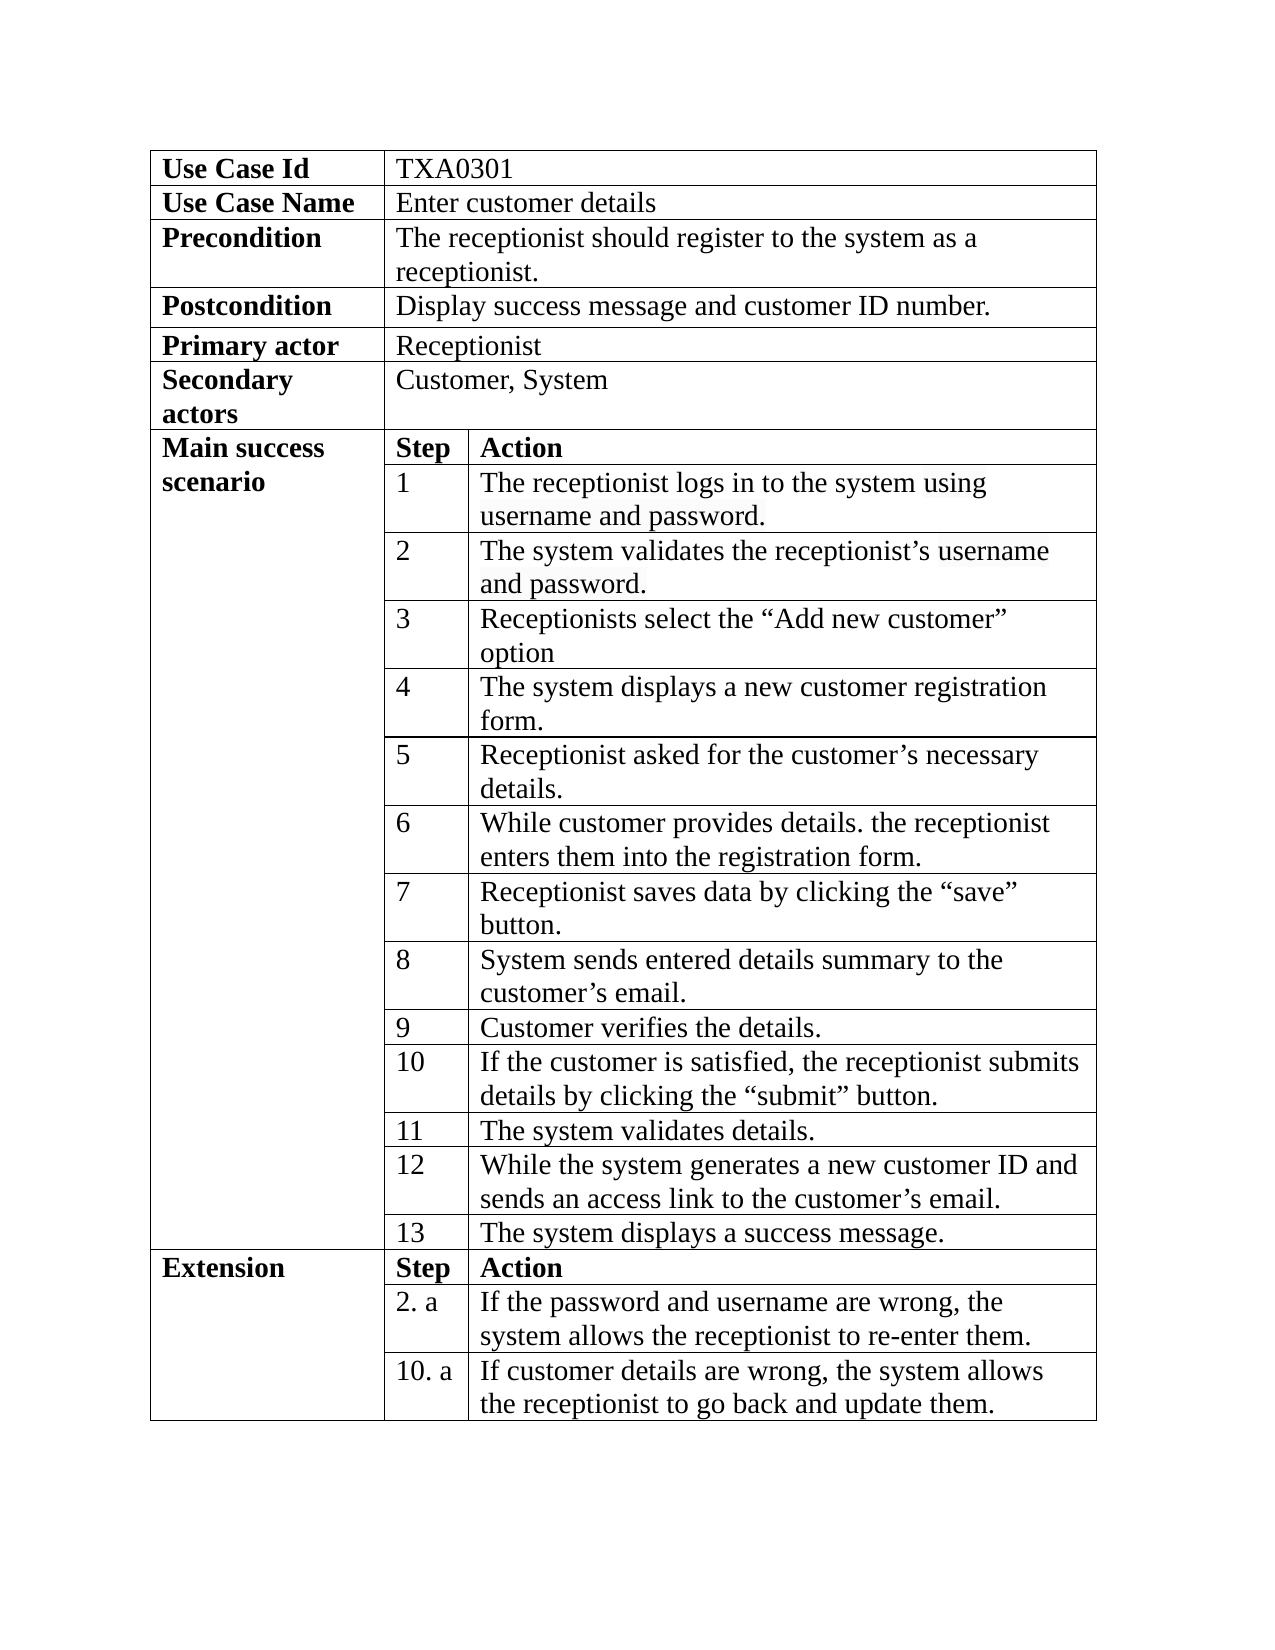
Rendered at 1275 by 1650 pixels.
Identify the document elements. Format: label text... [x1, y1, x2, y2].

table_cell 10. a [385, 1353, 468, 1420]
table_cell System sends entered details summary to the customer’s email. [469, 942, 1096, 1009]
table_cell The system validates details. [469, 1113, 1096, 1146]
table_cell If the password and username are wrong, the system allows the receptionist to re-enter them. [469, 1285, 1096, 1352]
table_cell While customer provides details. the receptionist enters them into the registration form. [469, 806, 1096, 873]
table_cell Display success message and customer ID number. [385, 288, 1096, 327]
table_cell 8 [385, 942, 468, 1009]
table_cell Main success scenario [151, 430, 384, 1249]
table_cell 5 [385, 738, 468, 804]
table_cell Primary actor [151, 328, 384, 361]
table_cell 2 [385, 533, 468, 600]
table_cell 11 [385, 1113, 468, 1146]
table_cell Secondary actors [151, 362, 384, 429]
table_cell Customer, System [385, 362, 1096, 429]
table_cell Receptionist asked for the customer’s necessary details. [469, 738, 1096, 804]
table_cell 2. a [385, 1285, 468, 1352]
table_cell Receptionist saves data by clicking the “save” button. [469, 874, 1096, 941]
table_cell Receptionist [385, 328, 1096, 361]
table_cell 10 [385, 1045, 468, 1112]
table_cell The system displays a new customer registration form. [469, 669, 1096, 736]
table_cell The system validates the receptionist’s username and password. [469, 533, 1096, 600]
table_cell If customer details are wrong, the system allows the receptionist to go back and update them. [469, 1353, 1096, 1420]
table_cell Precondition [151, 220, 384, 287]
table_cell The system displays a success message. [469, 1215, 1096, 1249]
table_cell 9 [385, 1010, 468, 1043]
table_header Use Case Id [151, 151, 384, 184]
table_cell While the system generates a new customer ID and sends an access link to the customer’s email. [469, 1147, 1096, 1214]
table_cell 3 [385, 601, 468, 668]
table_header TXA0301 [385, 151, 1096, 184]
table_cell Step [385, 1250, 468, 1283]
table_cell The receptionist logs in to the system using username and password. [469, 465, 1096, 532]
table_cell 1 [385, 465, 468, 532]
table_cell 13 [385, 1215, 468, 1249]
table_cell Extension [151, 1250, 384, 1420]
table_cell If the customer is satisfied, the receptionist submits details by clicking the “submit” button. [469, 1045, 1096, 1112]
table_cell Action [469, 430, 1096, 464]
table_cell 7 [385, 874, 468, 941]
table_cell Customer verifies the details. [469, 1010, 1096, 1043]
table_cell Receptionists select the “Add new customer” option [469, 601, 1096, 668]
table_cell Action [469, 1250, 1096, 1283]
table_cell 4 [385, 669, 468, 736]
table_cell Step [385, 430, 468, 464]
table_cell The receptionist should register to the system as a receptionist. [385, 220, 1096, 287]
table_cell 6 [385, 806, 468, 873]
table_cell Enter customer details [385, 186, 1096, 219]
table_cell Postcondition [151, 288, 384, 327]
table_cell 12 [385, 1147, 468, 1214]
table_cell Use Case Name [151, 186, 384, 219]
